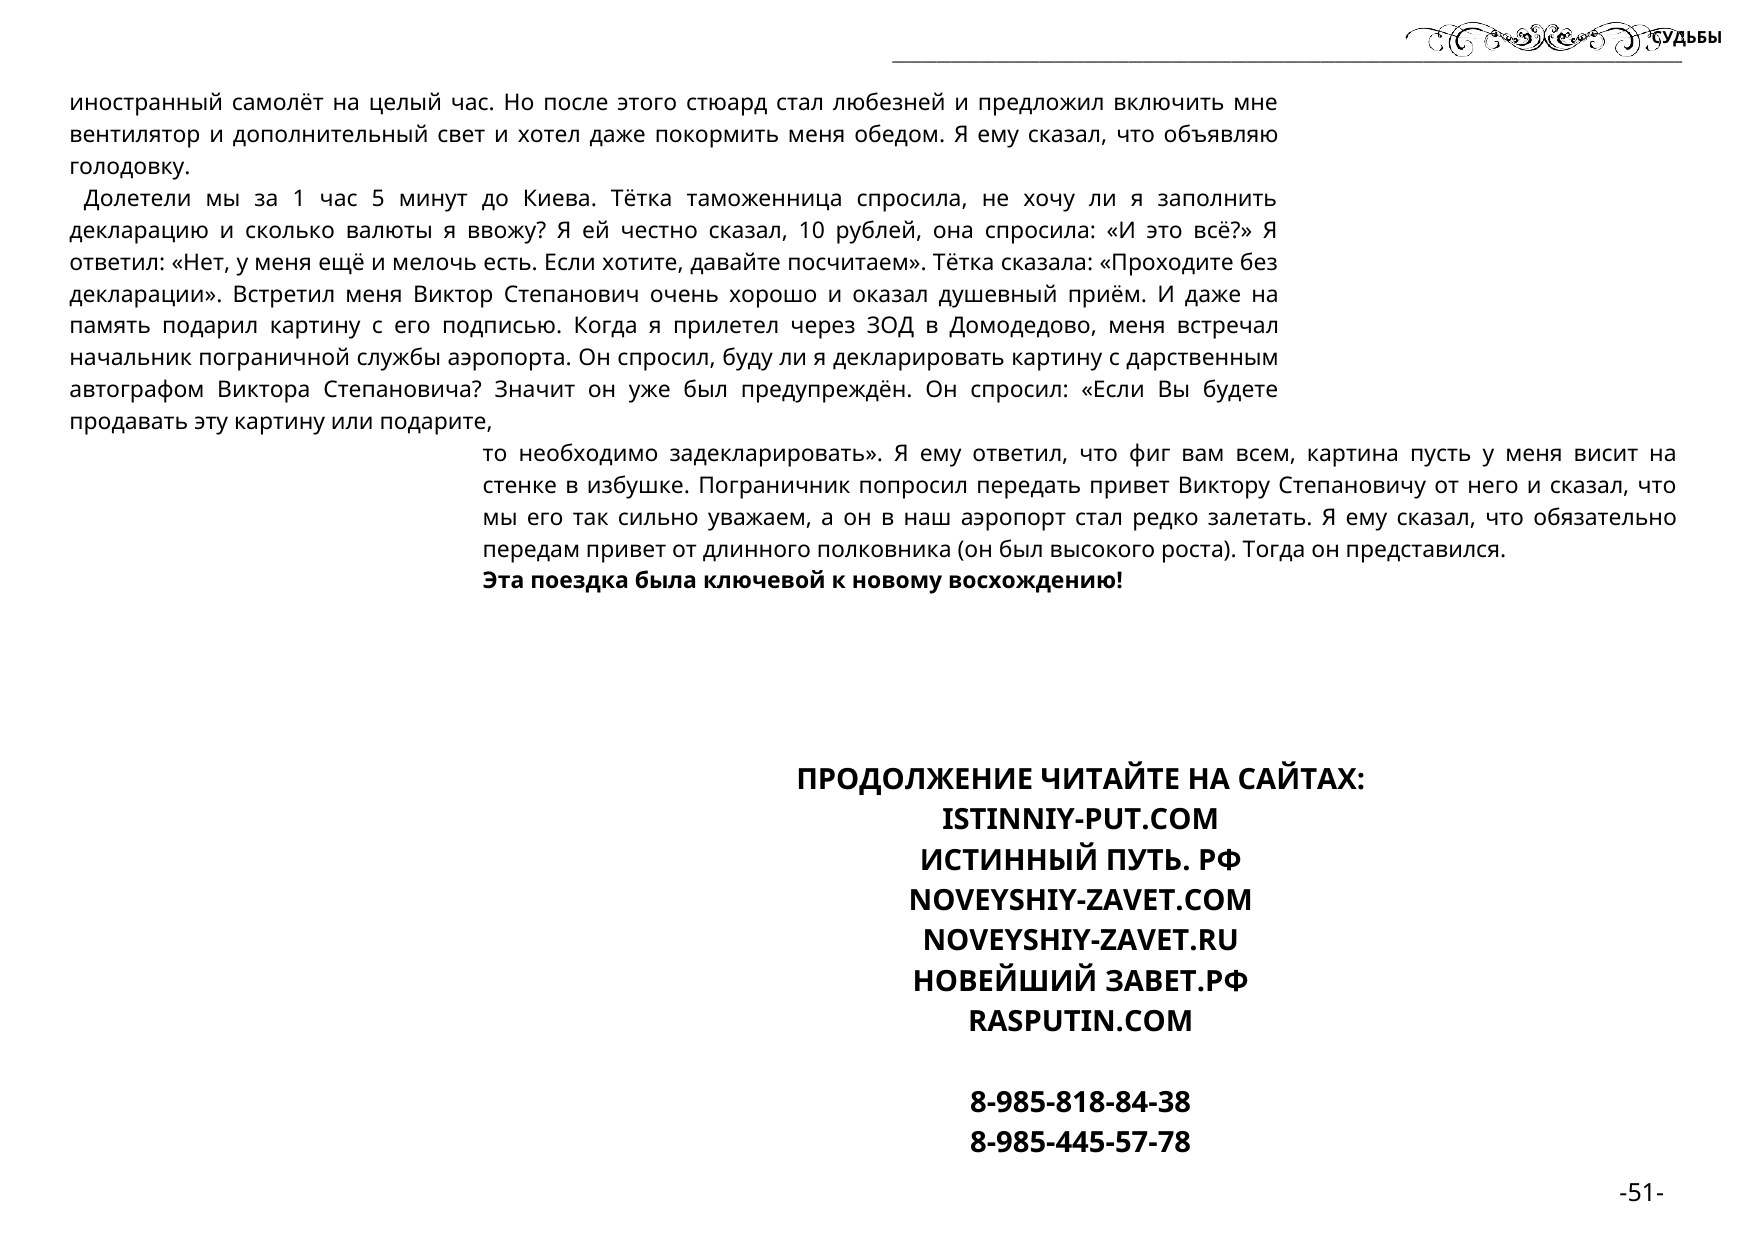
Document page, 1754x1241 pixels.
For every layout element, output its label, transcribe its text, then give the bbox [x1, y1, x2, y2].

text НОВЕЙШИЙ ЗАВЕТ.РФ [482, 960, 1678, 1000]
text ПРОДОЛЖЕНИЕ ЧИТАЙТЕ НА САЙТАХ: [482, 758, 1678, 798]
picture [1402, 12, 1686, 60]
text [69, 86, 1280, 181]
text ISTINNIY-PUT.COM [482, 798, 1678, 838]
text RASPUTIN.COM [482, 1000, 1678, 1040]
text Эта поездка была ключевой к новому восхождению! [482, 564, 1678, 596]
text то необходимо задекларировать». Я ему ответил, что фиг вам всем, картина пусть у меня висит на стенке в избушке. Пограничник попросил передать привет Виктору Степановичу от него и сказал, что мы его так сильно уважаем, а он в наш аэропорт стал редко залетать. Я ему сказал, что обязательно передам привет от длинного полковника (он был высокого роста). Тогда он представился. [482, 437, 1678, 564]
text 8-985-445-57-78 [482, 1122, 1678, 1161]
text 8-985-818-84-38 [482, 1081, 1678, 1121]
text Долетели мы за 1 час 5 минут до Киева. Тётка таможенница спросила, не хочу ли я заполнить декларацию и сколько валюты я ввожу? Я ей честно сказал, 10 рублей, она спросила: «И это всё?» Я ответил: «Нет, у меня ещё и мелочь есть. Если хотите, давайте посчитаем». Тётка сказала: «Проходите без декларации». Встретил меня Виктор Степанович очень хорошо и оказал душевный приём. И даже на память подарил картину с его подписью. Когда я прилетел через ЗОД в Домодедово, меня встречал начальник пограничной службы аэропорта. Он спросил, буду ли я декларировать картину с дарственным автографом Виктора Степановича? Значит он уже был предупреждён. Он спросил: «Если Вы будете продавать эту картину или подарите, [69, 182, 1280, 436]
text NOVEYSHIY-ZAVET.COM [482, 879, 1678, 919]
text NOVEYSHIY-ZAVET.RU [482, 919, 1678, 959]
text ИСТИННЫЙ ПУТЬ. РФ [482, 839, 1678, 878]
